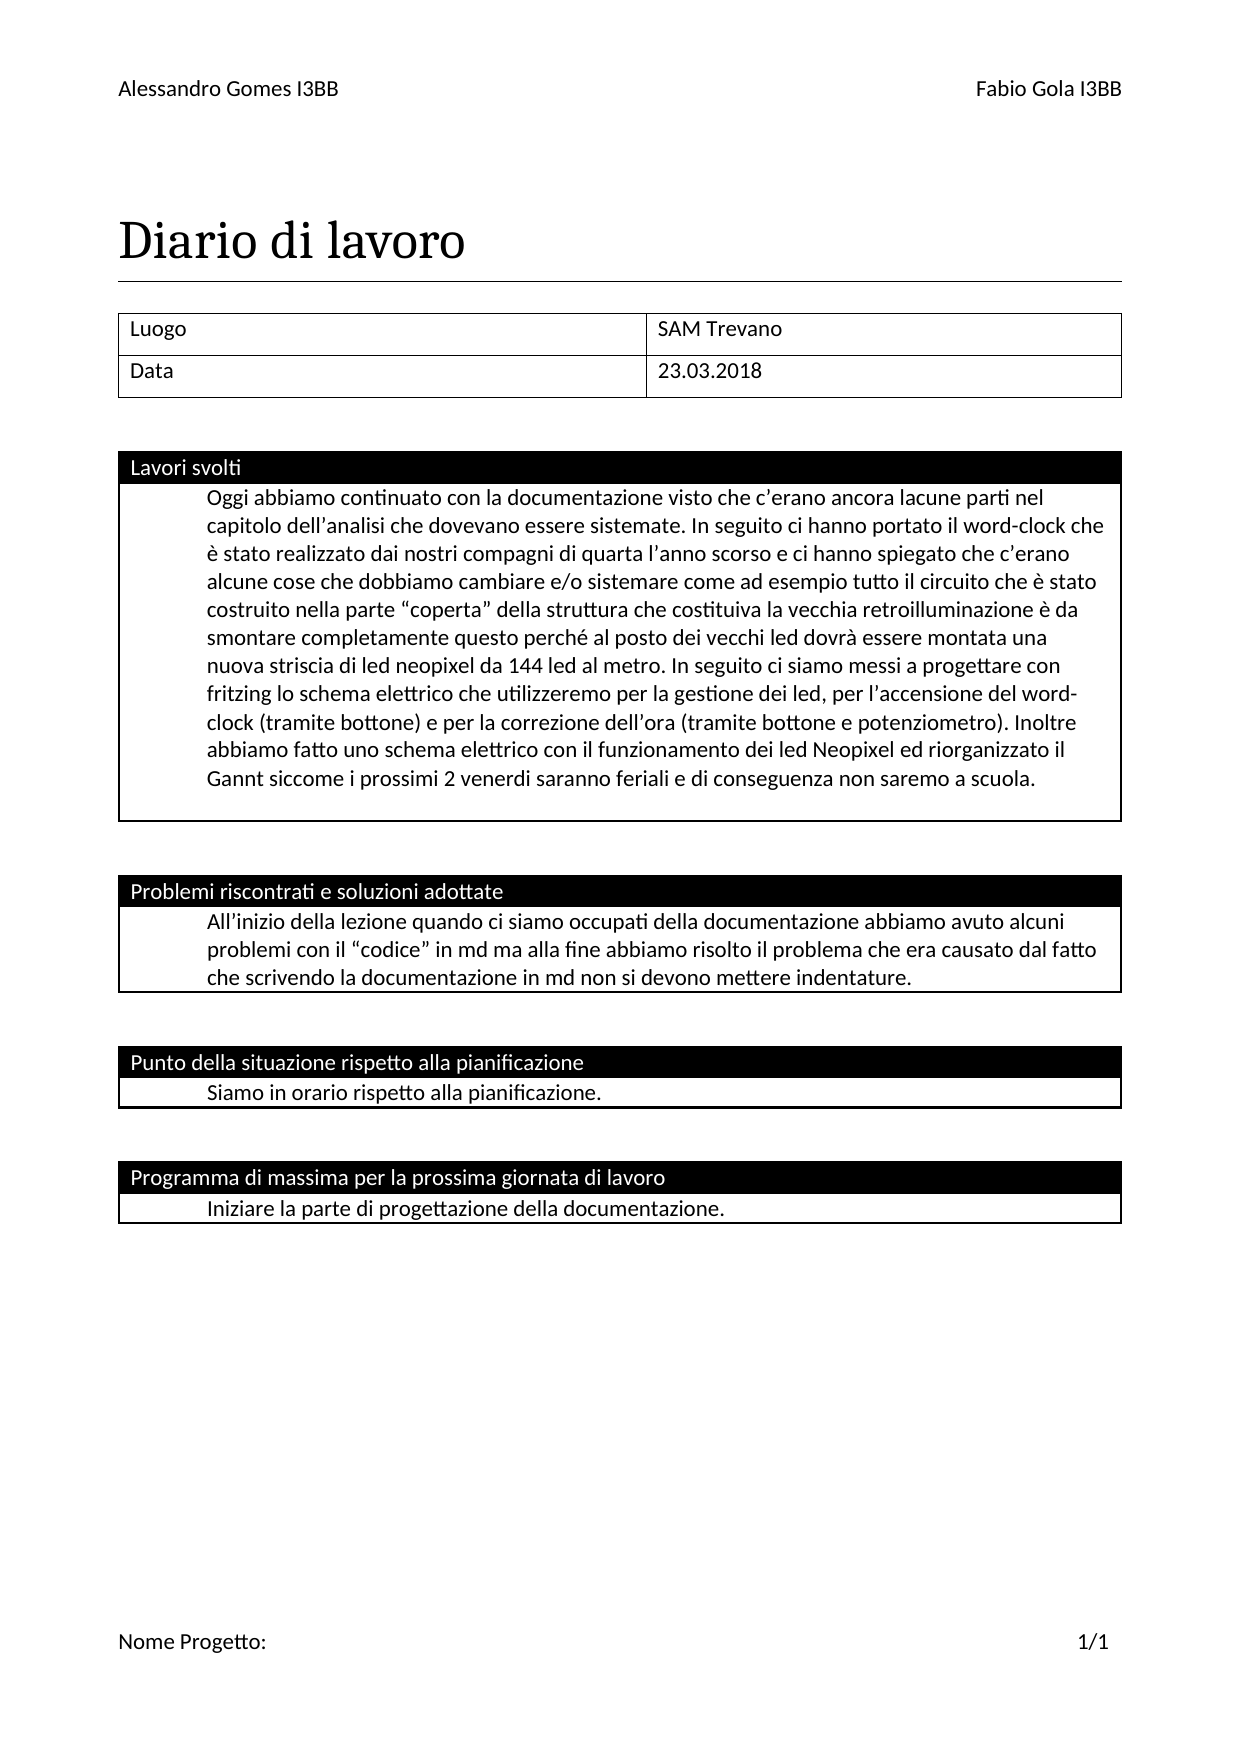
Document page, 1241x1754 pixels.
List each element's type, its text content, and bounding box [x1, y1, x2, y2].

table_header Luogo [119, 314, 646, 355]
table_cell All’inizio della lezione quando ci siamo occupati della documentazione abbiamo avuto alcuni problemi con il “codice” in md ma alla fine abbiamo risolto il problema che era causato dal fatto che scrivendo la documentazione in md non si devono mettere indentature. [120, 907, 1120, 991]
table_header SAM Trevano [647, 314, 1121, 355]
table_cell Data [119, 356, 646, 397]
table_header Lavori svolti [120, 453, 1120, 481]
table_header Problemi riscontrati e soluzioni adottate [120, 877, 1120, 905]
table_header Programma di massima per la prossima giornata di lavoro [120, 1164, 1120, 1192]
table_cell Siamo in orario rispetto alla pianificazione. [120, 1078, 1120, 1106]
table_header Punto della situazione rispetto alla pianificazione [120, 1048, 1120, 1076]
table_cell Oggi abbiamo continuato con la documentazione visto che c’erano ancora lacune parti nel capitolo dell’analisi che dovevano essere sistemate. In seguito ci hanno portato il word-clock che è stato realizzato dai nostri compagni di quarta l’anno scorso e ci hanno spiegato che c’erano alcune cose che dobbiamo cambiare e/o sistemare come ad esempio tutto il circuito che è stato costruito nella parte “coperta” della struttura che costituiva la vecchia retroilluminazione è da smontare completamente questo perché al posto dei vecchi led dovrà essere montata una nuova striscia di led neopixel da 144 led al metro. In seguito ci siamo messi a progettare con fritzing lo schema elettrico che utilizzeremo per la gestione dei led, per l’accensione del word-clock (tramite bottone) e per la correzione dell’ora (tramite bottone e potenziometro). Inoltre abbiamo fatto uno schema elettrico con il funzionamento dei led Neopixel ed riorganizzato il Gannt siccome i prossimi 2 venerdi saranno feriali e di conseguenza non saremo a scuola. [120, 484, 1120, 820]
title Diario di lavoro [118, 210, 1122, 281]
table_cell Iniziare la parte di progettazione della documentazione. [120, 1194, 1120, 1222]
table_cell 23.03.2018 [647, 356, 1121, 397]
